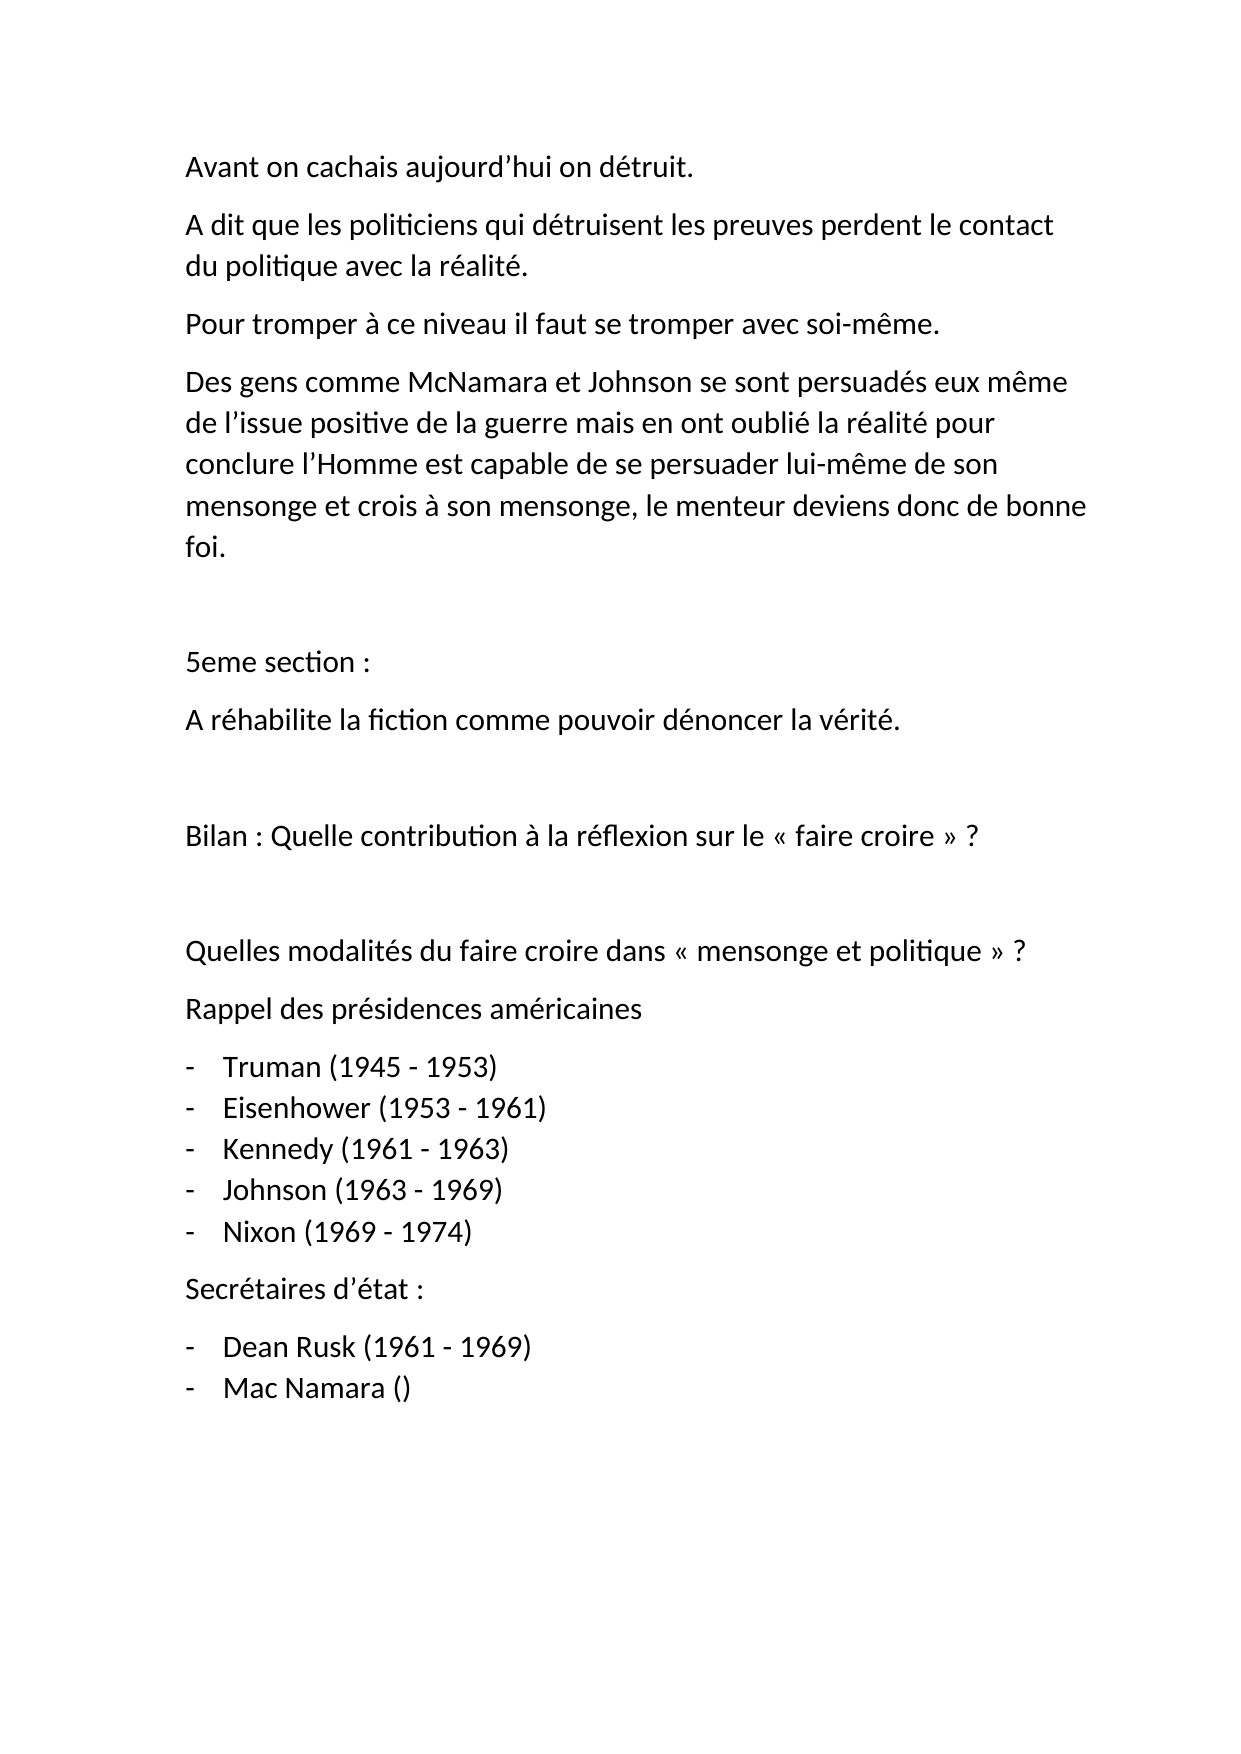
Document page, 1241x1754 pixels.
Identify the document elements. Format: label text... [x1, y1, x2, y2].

list Kennedy (1961 - 1963) [185, 1129, 1093, 1167]
text A dit que les politiciens qui détruisent les preuves perdent le contact du politique avec la réalité. [185, 205, 1093, 285]
text A réhabilite la fiction comme pouvoir dénoncer la vérité. [185, 700, 1093, 738]
list Nixon (1969 - 1974) [185, 1212, 1093, 1250]
text Bilan : Quelle contribution à la réflexion sur le « faire croire » ? [185, 816, 1093, 854]
text Quelles modalités du faire croire dans « mensonge et politique » ? [185, 931, 1093, 969]
text Pour tromper à ce niveau il faut se tromper avec soi-même. [185, 304, 1093, 342]
text Avant on cachais aujourd’hui on détruit. [185, 148, 1093, 186]
list Dean Rusk (1961 - 1969) [185, 1327, 1093, 1365]
list Truman (1945 - 1953) [185, 1047, 1093, 1085]
text Rappel des présidences américaines [185, 989, 1093, 1027]
list Mac Namara () [185, 1368, 1093, 1407]
list Eisenhower (1953 - 1961) [185, 1088, 1093, 1126]
text Des gens comme McNamara et Johnson se sont persuadés eux même de l’issue positive de la guerre mais en ont oublié la réalité pour conclure l’Homme est capable de se persuader lui-même de son mensonge et crois à son mensonge, le menteur deviens donc de bonne foi. [185, 362, 1093, 565]
text Secrétaires d’état : [185, 1269, 1093, 1308]
text 5eme section : [185, 642, 1093, 681]
list Johnson (1963 - 1969) [185, 1171, 1093, 1209]
